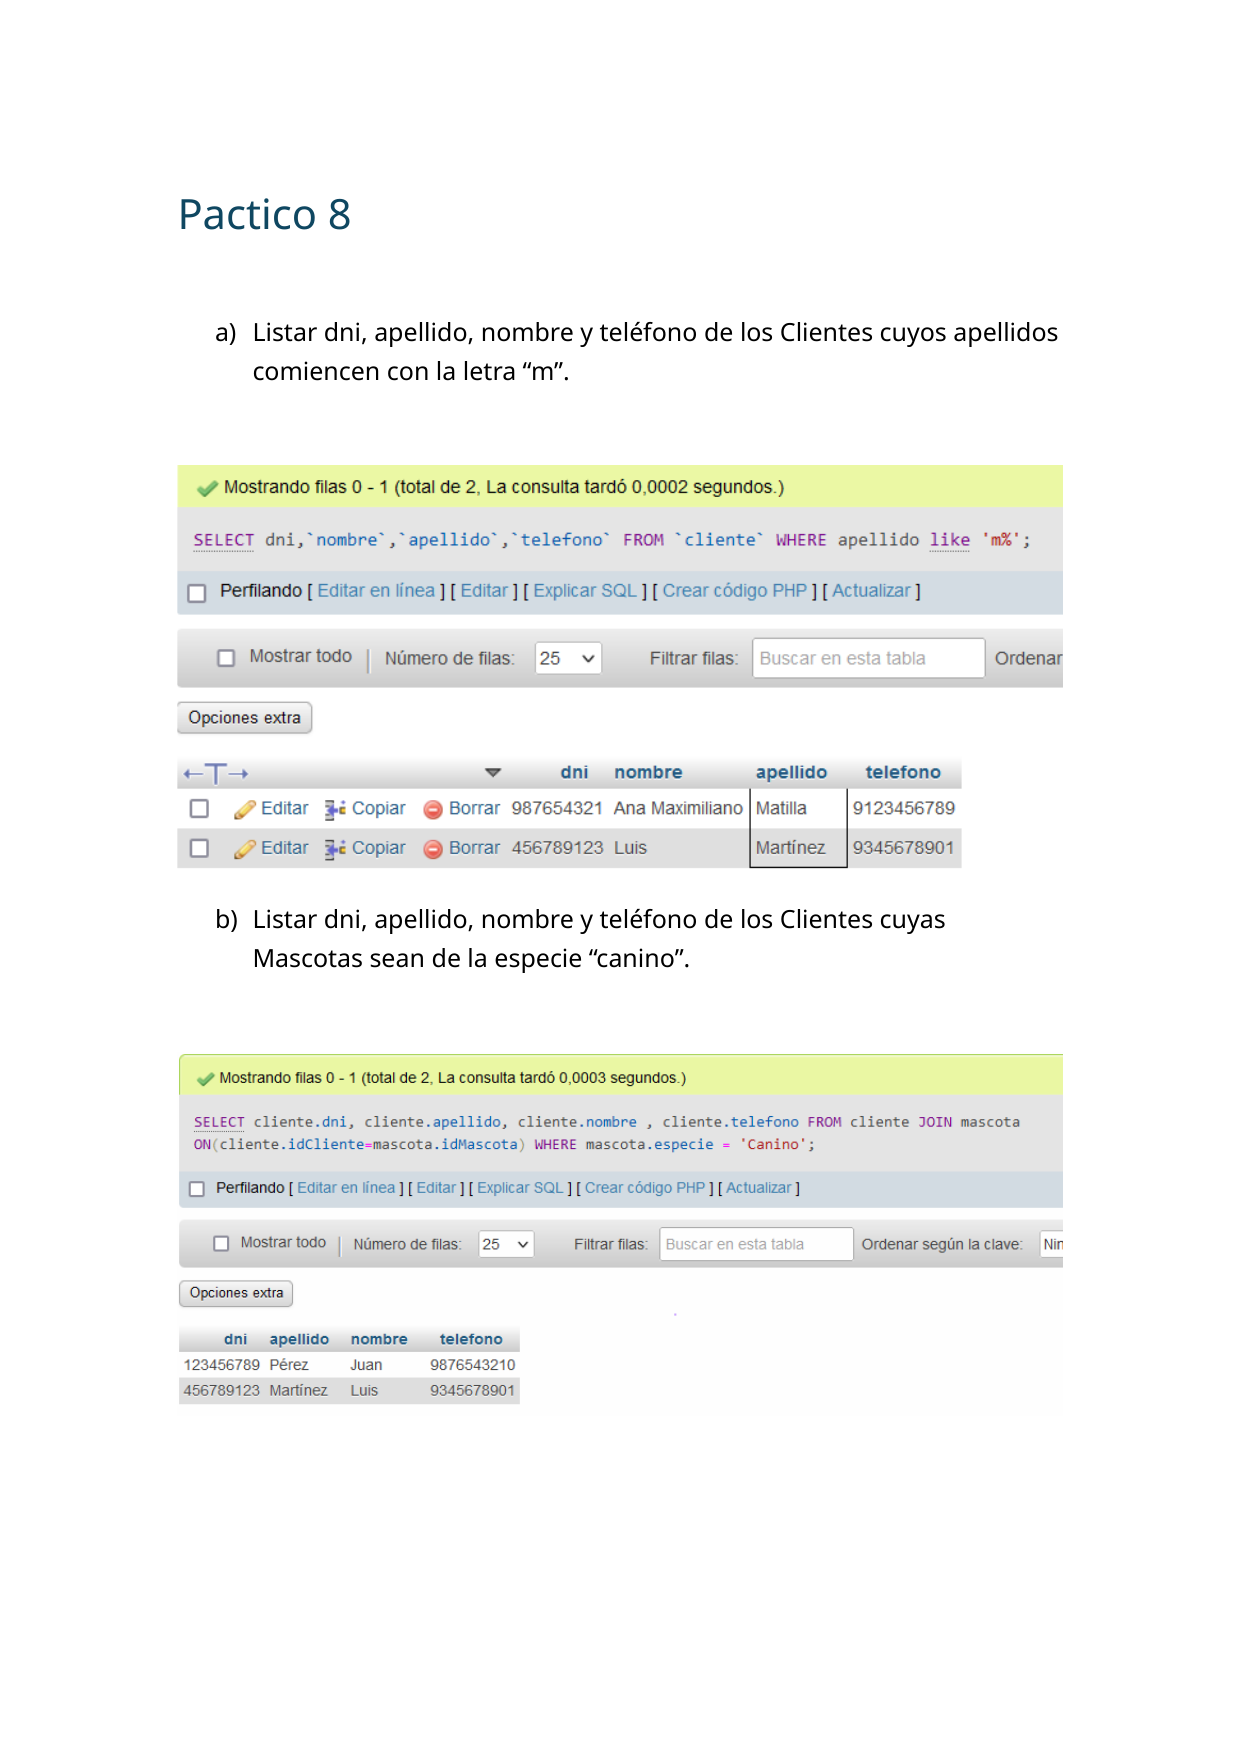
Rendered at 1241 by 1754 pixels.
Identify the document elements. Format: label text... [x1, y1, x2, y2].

picture [177, 465, 1063, 881]
list Listar dni, apellido, nombre y teléfono de los Clientes cuyos apellidos comiencen con la letra “m”. [215, 314, 1063, 388]
subtitle Pactico 8 [177, 185, 1063, 242]
picture [177, 1052, 1063, 1416]
list Listar dni, apellido, nombre y teléfono de los Clientes cuyas Mascotas sean de la especie “canino”. [215, 902, 1063, 975]
